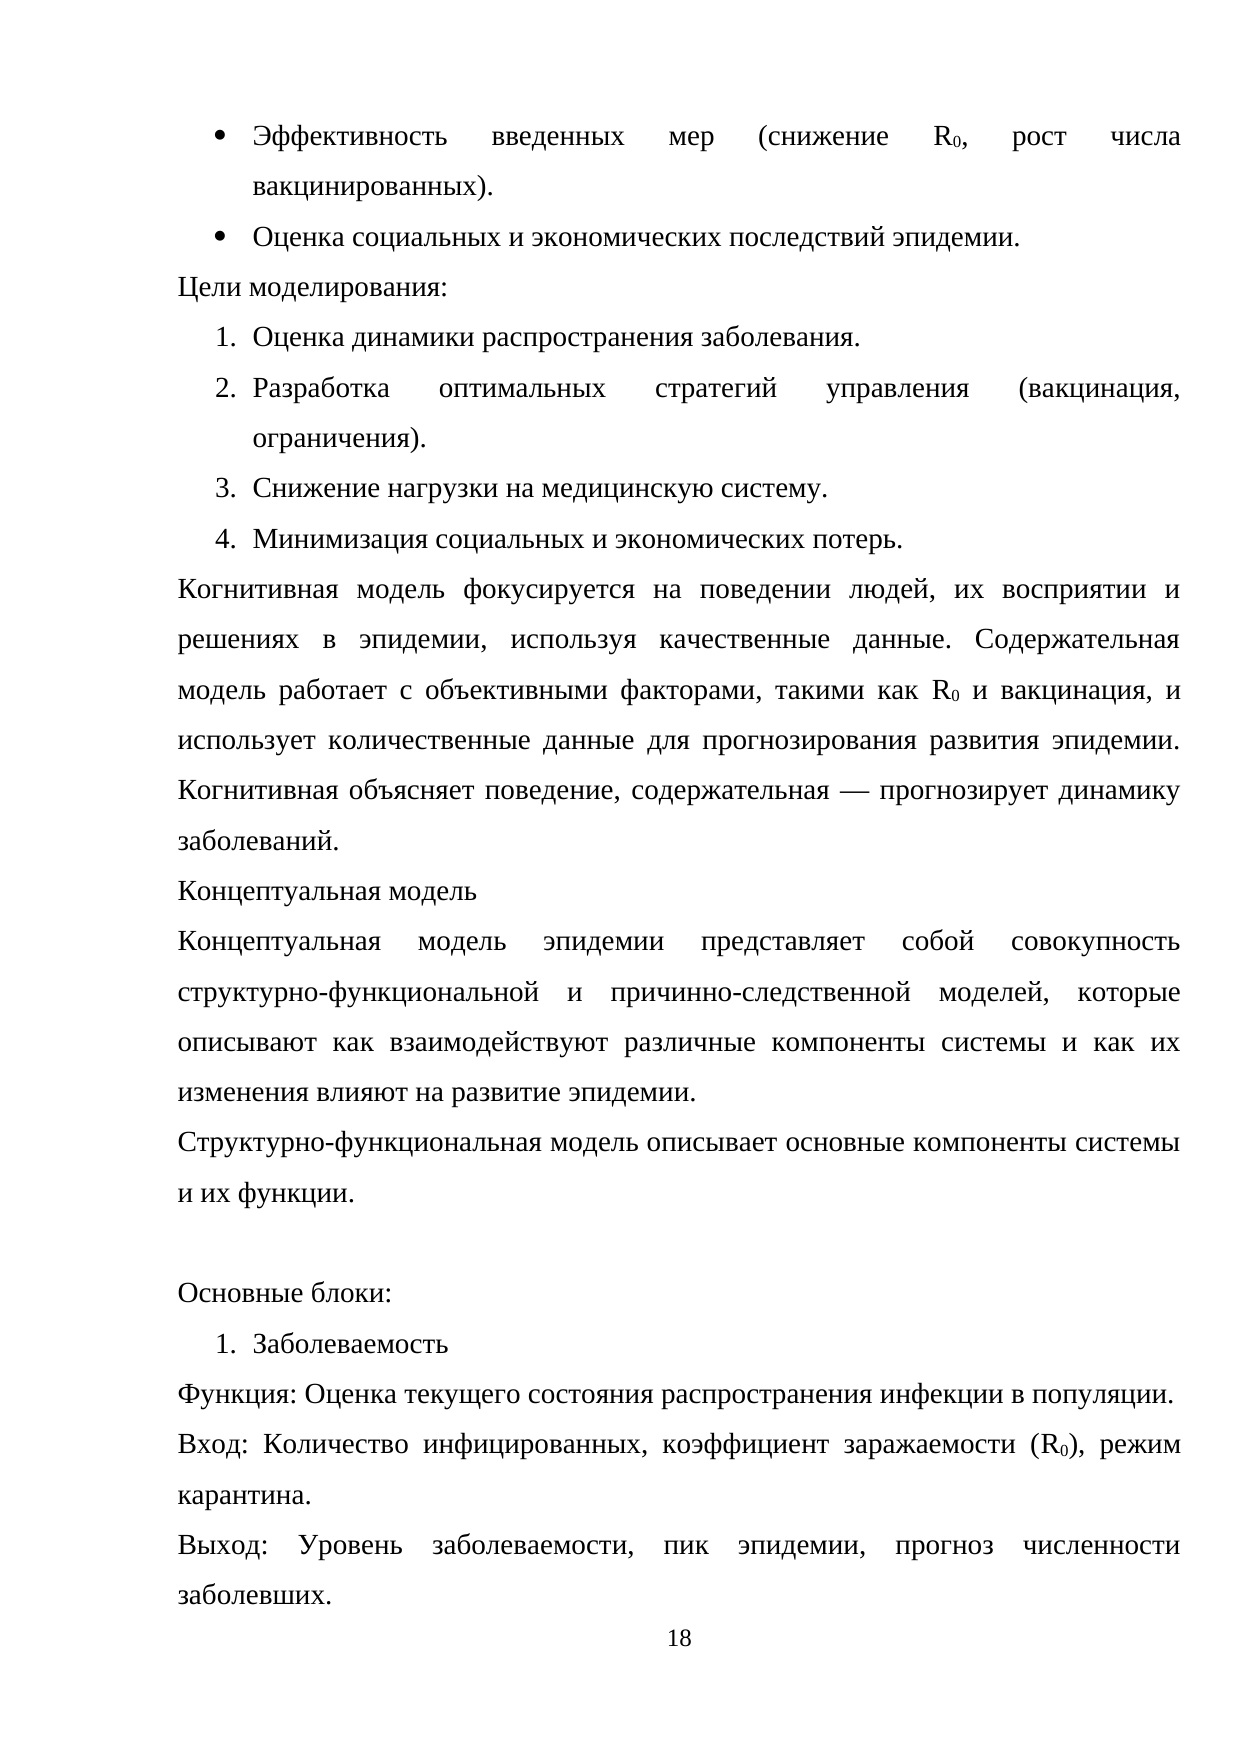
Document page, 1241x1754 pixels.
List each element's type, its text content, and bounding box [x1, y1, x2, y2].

list Разработка оптимальных стратегий управления (вакцинация, ограничения). [215, 370, 1181, 454]
text Когнитивная модель фокусируется на поведении людей, их восприятии и решениях в эпидемии, используя качественные данные. Содержательная модель работает с объективными факторами, такими как R0 и вакцинация, и использует количественные данные для прогнозирования развития эпидемии. Когнитивная объясняет поведение, содержательная — прогнозирует динамику заболеваний. [177, 571, 1181, 856]
list Снижение нагрузки на медицинскую систему. [215, 471, 1181, 504]
text Вход: Количество инфицированных, коэффициент заражаемости (R0), режим карантина. [177, 1426, 1181, 1510]
list Эффективность введенных мер (снижение R0, рост числа вакцинированных). [215, 118, 1181, 202]
text Выход: Уровень заболеваемости, пик эпидемии, прогноз численности заболевших. [177, 1527, 1181, 1611]
text Цели моделирования: [177, 269, 1181, 303]
text Концептуальная модель [177, 873, 1181, 907]
text Функция: Оценка текущего состояния распространения инфекции в популяции. [177, 1376, 1181, 1410]
list Оценка социальных и экономических последствий эпидемии. [215, 219, 1181, 252]
text Структурно-функциональная модель описывает основные компоненты системы и их функции. [177, 1124, 1181, 1208]
list Заболеваемость [215, 1326, 1181, 1359]
list Минимизация социальных и экономических потерь. [215, 521, 1181, 554]
text Основные блоки: [177, 1276, 1181, 1309]
list Оценка динамики распространения заболевания. [215, 319, 1181, 353]
text Концептуальная модель эпидемии представляет собой совокупность структурно-функциональной и причинно-следственной моделей, которые описывают как взаимодействуют различные компоненты системы и как их изменения влияют на развитие эпидемии. [177, 923, 1181, 1108]
